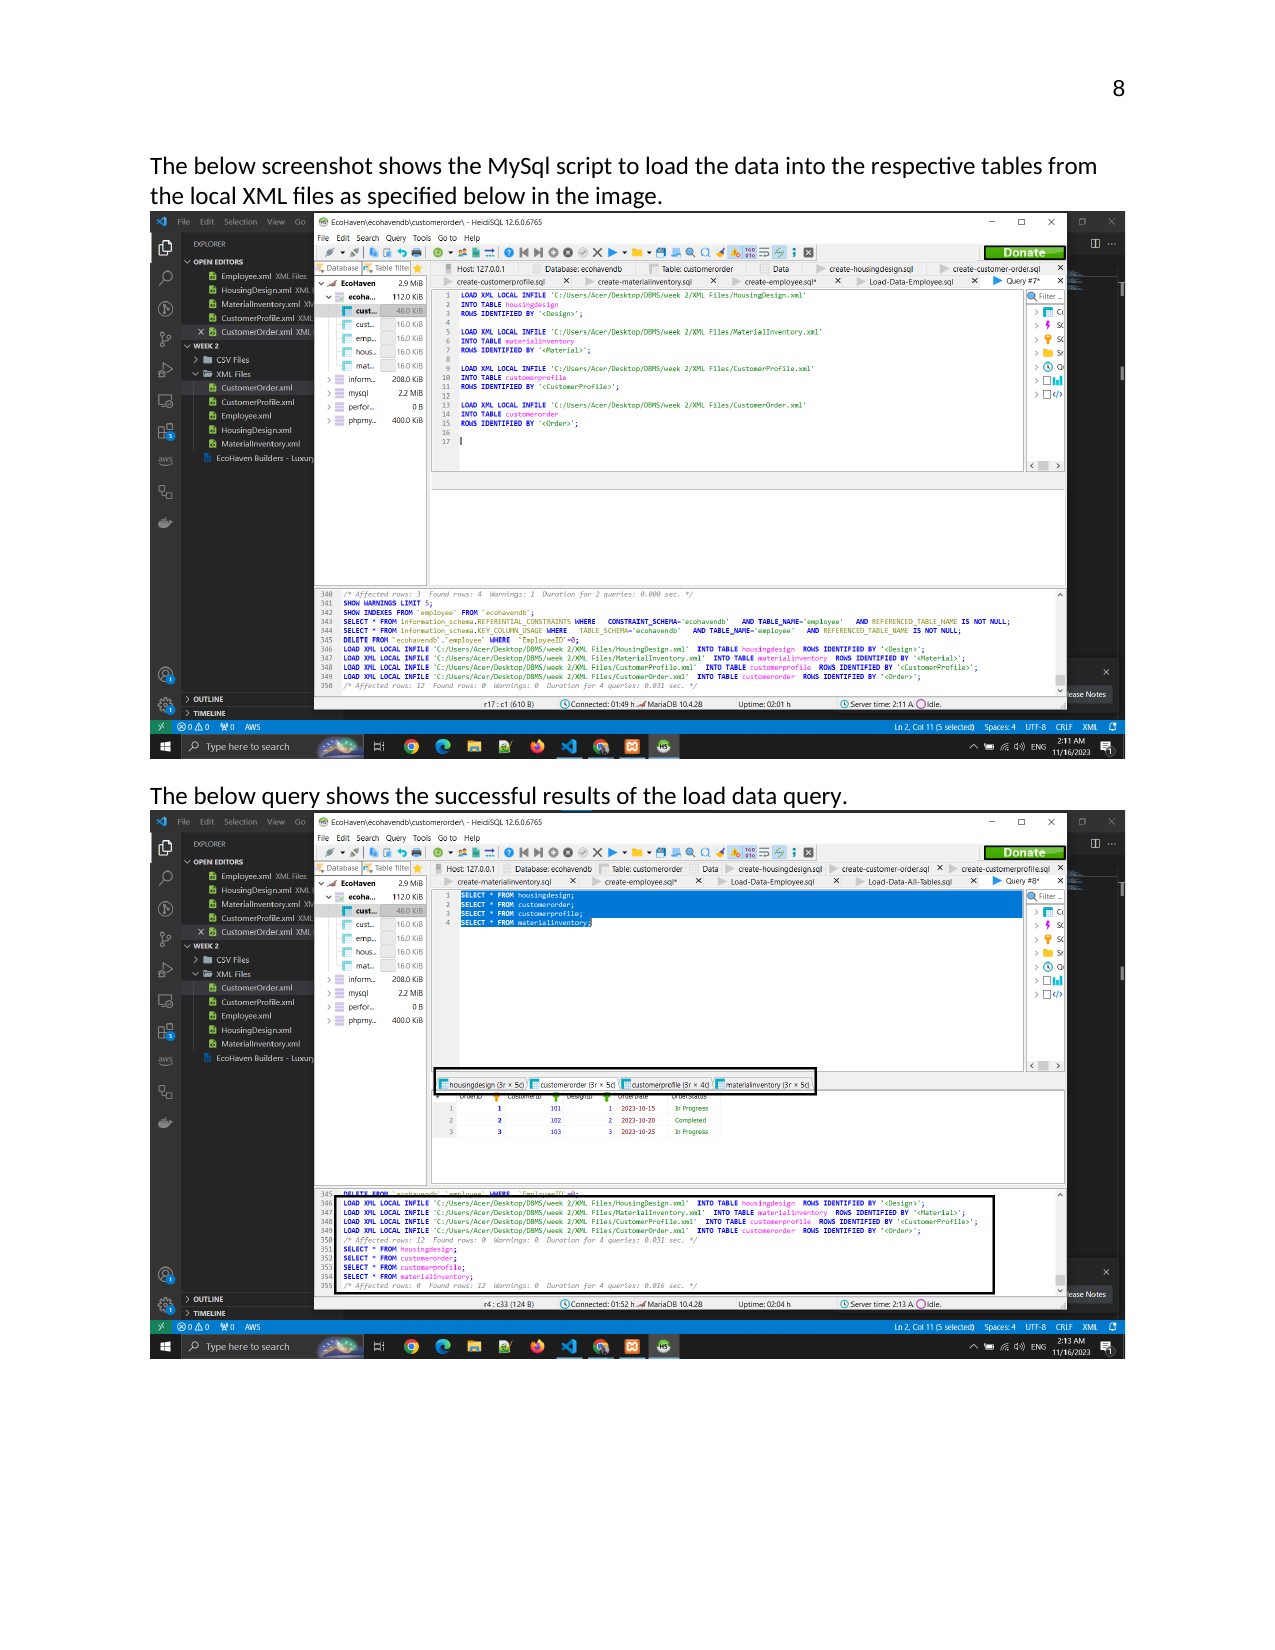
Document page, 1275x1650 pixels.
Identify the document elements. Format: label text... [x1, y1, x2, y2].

text The below screenshot shows the MySql script to load the data into the respective tables from the local XML files as specified below in the image. [150, 150, 1125, 211]
text The below query shows the successful results of the load data query. [150, 780, 1125, 810]
picture [150, 211, 1125, 759]
picture [150, 810, 1125, 1359]
